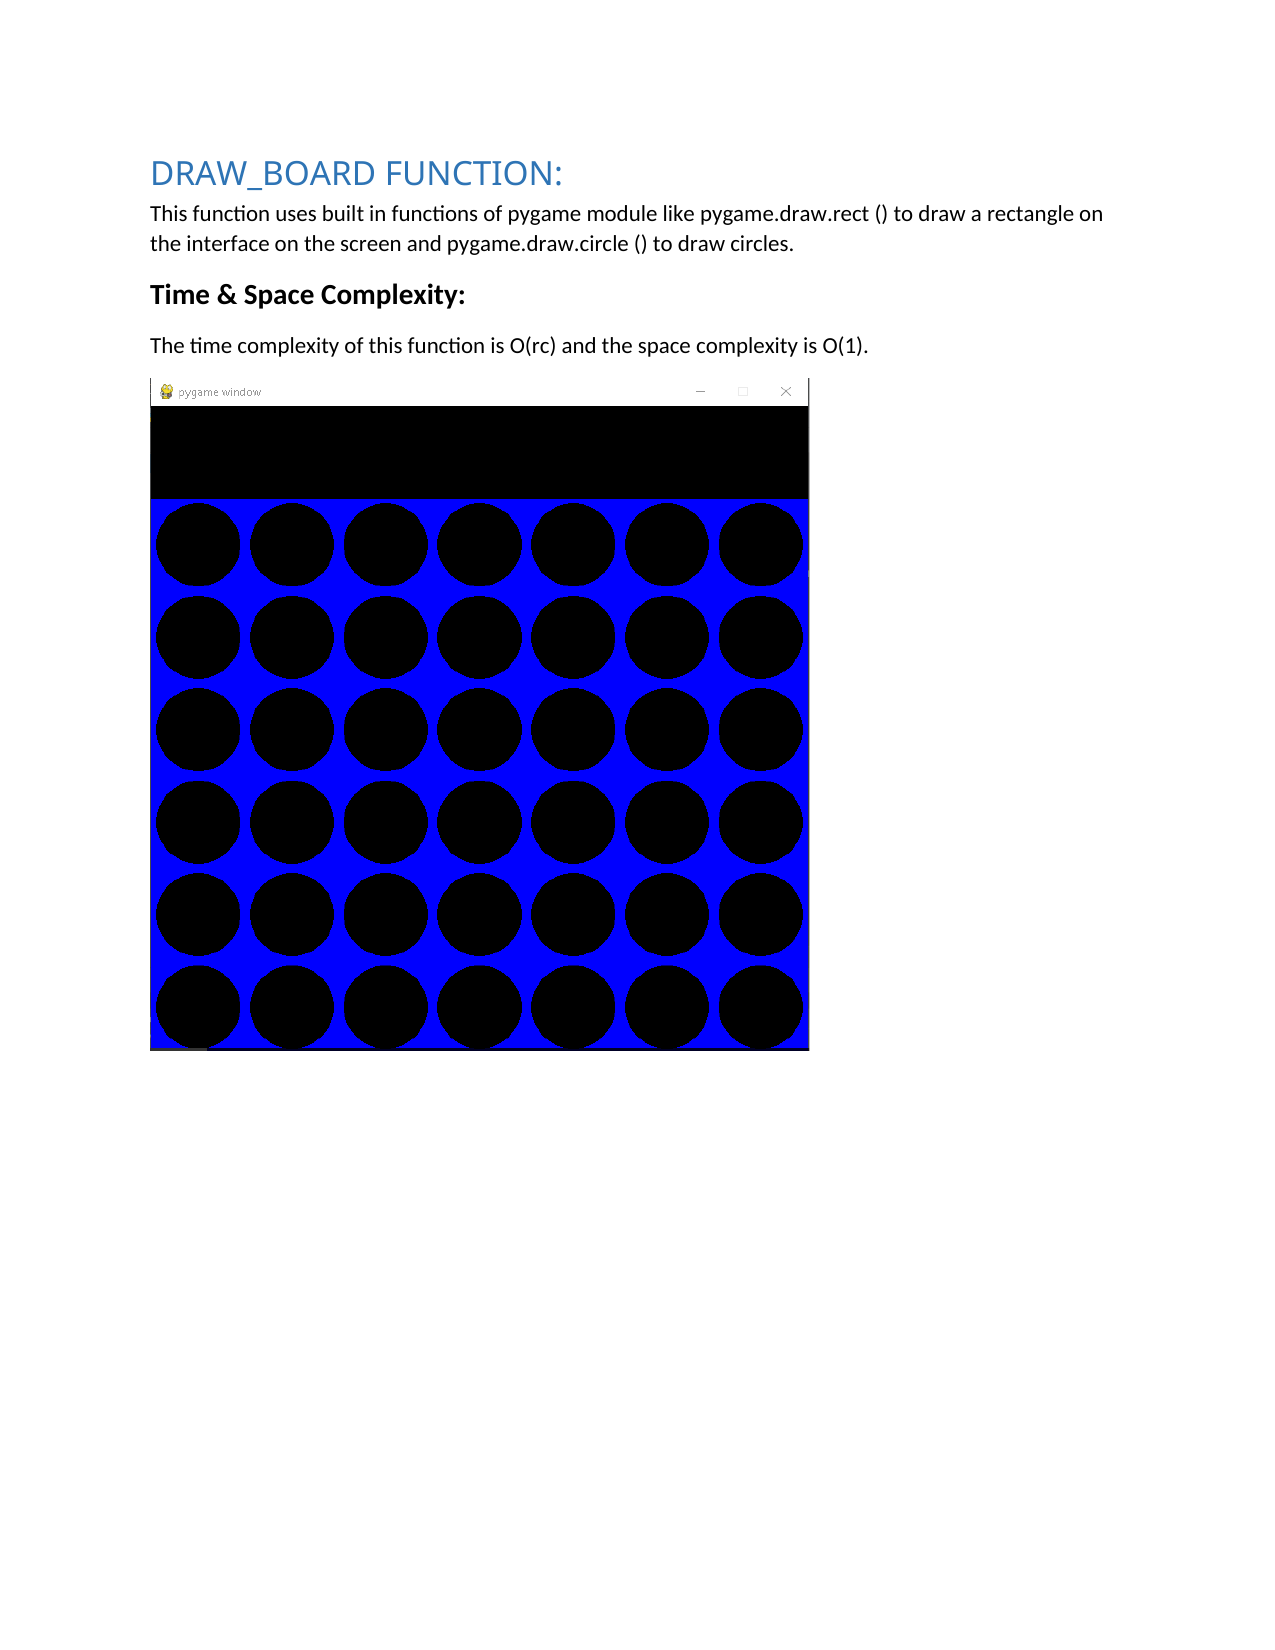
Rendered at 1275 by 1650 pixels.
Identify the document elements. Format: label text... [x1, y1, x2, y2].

picture [150, 378, 810, 1051]
text Time & Space Complexity: [150, 276, 1125, 312]
text The time complexity of this function is O(rc) and the space complexity is O(1). [150, 331, 1125, 359]
subtitle DRAW_BOARD FUNCTION: [150, 150, 1125, 195]
text This function uses built in functions of pygame module like pygame.draw.rect () to draw a rectangle on the interface on the screen and pygame.draw.circle () to draw circles. [150, 199, 1125, 257]
